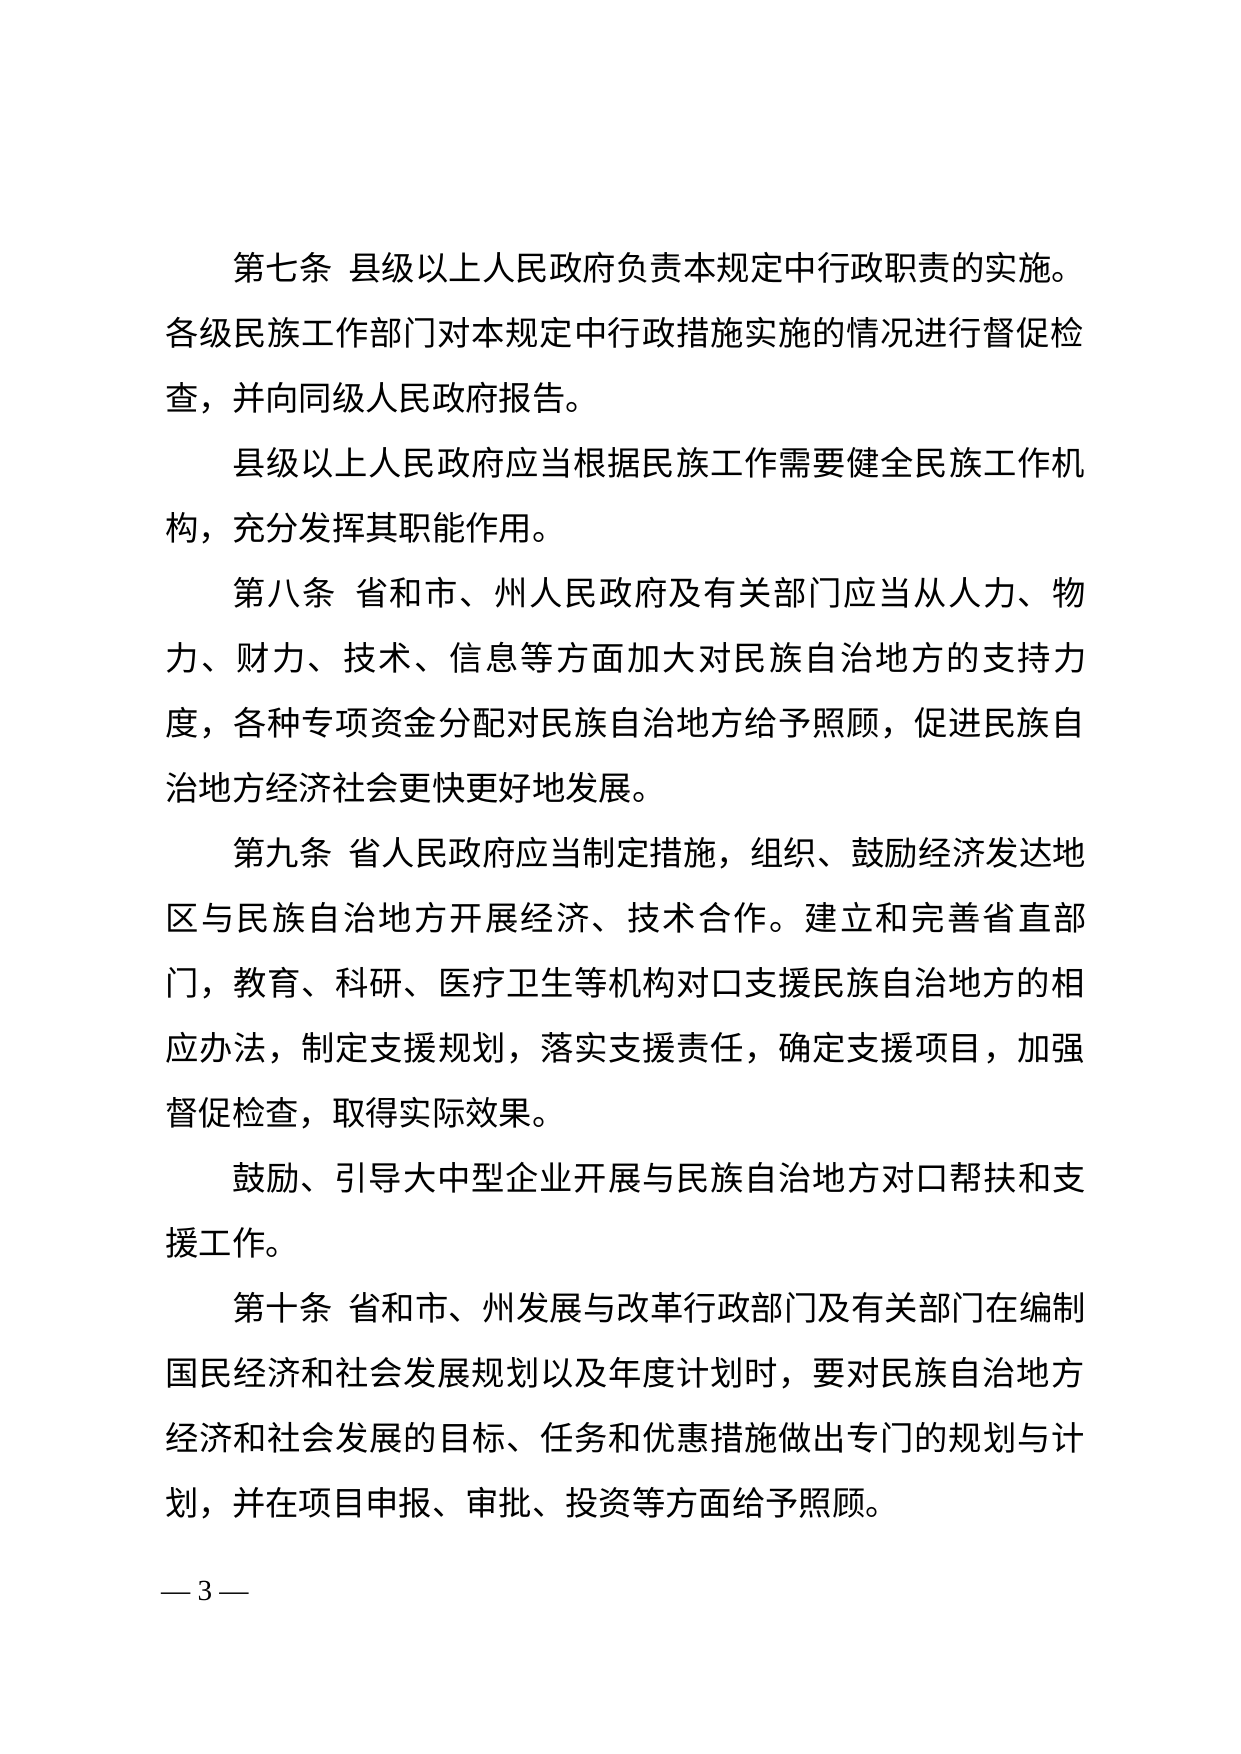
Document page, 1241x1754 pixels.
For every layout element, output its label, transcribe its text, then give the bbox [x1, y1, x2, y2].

text 第八条 省和市、州人民政府及有关部门应当从人力、物力、财力、技术、信息等方面加大对民族自治地方的支持力度，各种专项资金分配对民族自治地方给予照顾，促进民族自治地方经济社会更快更好地发展。 [165, 558, 1087, 818]
text 第七条 县级以上人民政府负责本规定中行政职责的实施。各级民族工作部门对本规定中行政措施实施的情况进行督促检查，并向同级人民政府报告。 [165, 233, 1087, 428]
text 县级以上人民政府应当根据民族工作需要健全民族工作机构，充分发挥其职能作用。 [165, 428, 1087, 558]
text 第九条 省人民政府应当制定措施，组织、鼓励经济发达地区与民族自治地方开展经济、技术合作。建立和完善省直部门，教育、科研、医疗卫生等机构对口支援民族自治地方的相应办法，制定支援规划，落实支援责任，确定支援项目，加强督促检查，取得实际效果。 [165, 818, 1087, 1143]
text 第十条 省和市、州发展与改革行政部门及有关部门在编制国民经济和社会发展规划以及年度计划时，要对民族自治地方经济和社会发展的目标、任务和优惠措施做出专门的规划与计划，并在项目申报、审批、投资等方面给予照顾。 [165, 1273, 1087, 1533]
text 鼓励、引导大中型企业开展与民族自治地方对口帮扶和支援工作。 [165, 1143, 1087, 1273]
